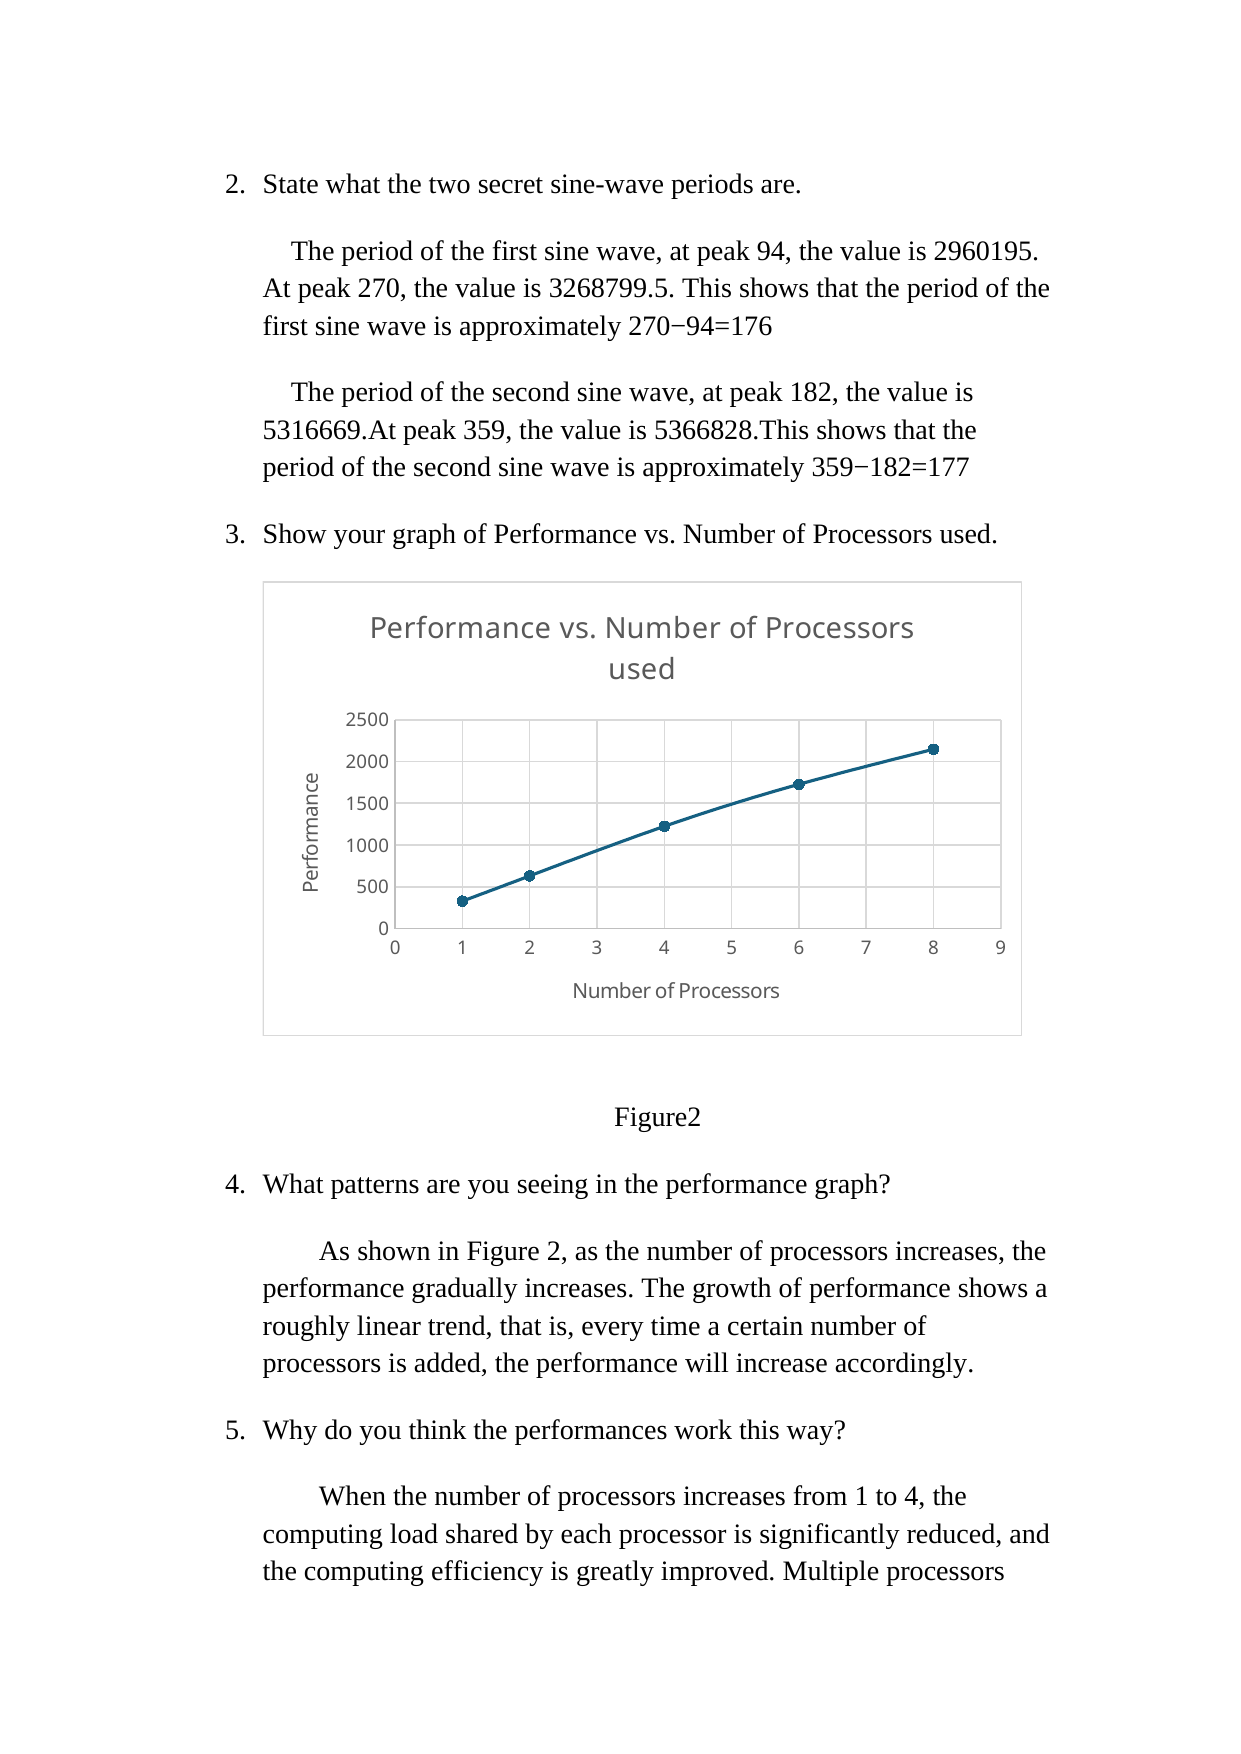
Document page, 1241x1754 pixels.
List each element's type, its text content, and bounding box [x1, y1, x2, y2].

text The period of the first sine wave, at peak 94, the value is 2960195. At peak 270, the value is 3268799.5. This shows that the period of the first sine wave is approximately 270−94=176 [262, 231, 1053, 344]
list State what the two secret sine-wave periods are. [225, 164, 1053, 202]
text Figure2 [262, 1098, 1053, 1135]
list What patterns are you seeing in the performance graph? [225, 1164, 1053, 1202]
list Show your graph of Performance vs. Number of Processors used. [225, 514, 1053, 552]
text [262, 1477, 1053, 1589]
text The period of the second sine wave, at peak 182, the value is 5316669.At peak 359, the value is 5366828.This shows that the period of the second sine wave is approximately 359−182=177 [262, 373, 1053, 485]
list Why do you think the performances work this way? [225, 1410, 1053, 1448]
text As shown in Figure 2, as the number of processors increases, the performance gradually increases. The growth of performance shows a roughly linear trend, that is, every time a certain number of processors is added, the performance will increase accordingly. [262, 1231, 1053, 1381]
